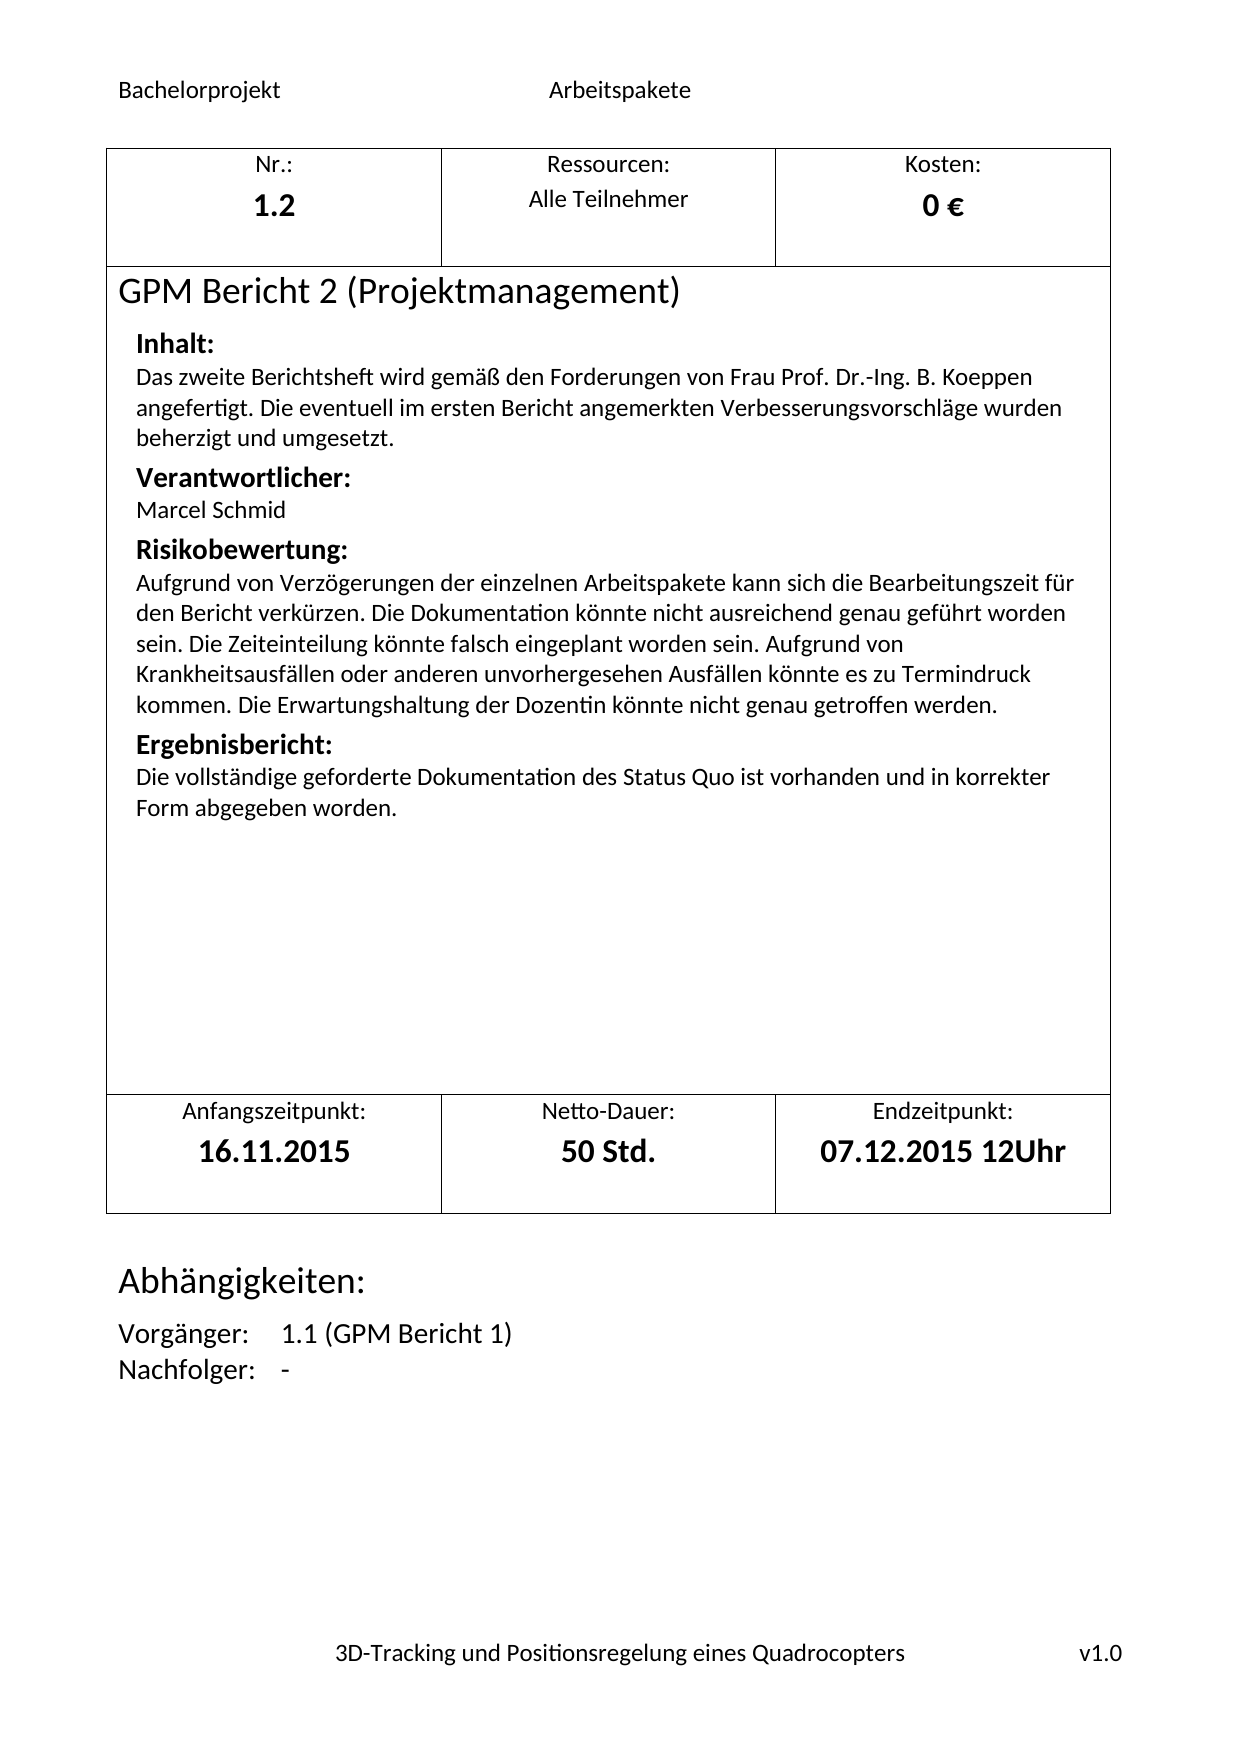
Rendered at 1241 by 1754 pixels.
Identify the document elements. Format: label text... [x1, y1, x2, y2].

table_cell 50 Std. [442, 1130, 775, 1213]
text Nachfolger: - [118, 1351, 1123, 1386]
text Vorgänger: 1.1 (GPM Bericht 1) [118, 1315, 1123, 1351]
table_cell Alle Teilnehmer [442, 184, 775, 266]
table_header Nr.: [107, 149, 441, 184]
table_cell 0 € [776, 184, 1110, 266]
table_header Kosten: [776, 149, 1110, 184]
table_cell 16.11.2015 [107, 1130, 441, 1213]
table_cell Netto-Dauer: [442, 1095, 775, 1130]
table_cell Anfangszeitpunkt: [107, 1095, 441, 1130]
table_cell Endzeitpunkt: [776, 1095, 1110, 1130]
table_cell 07.12.2015 12Uhr [776, 1130, 1110, 1213]
table_header Ressourcen: [442, 149, 775, 184]
table_cell 1.2 [107, 184, 441, 266]
subtitle Abhängigkeiten: [118, 1257, 1123, 1303]
table_cell GPM Bericht 2 (Projektmanagement) Inhalt: Das zweite Berichtsheft wird gemäß den Forderungen von Frau Prof. Dr.-Ing. B. Koeppen angefertigt. Die eventuell im ersten Bericht angemerkten Verbesserungsvorschläge wurden beherzigt und umgesetzt. Verantwortlicher: Marcel Schmid Risikobewertung: Aufgrund von Verzögerungen der einzelnen Arbeitspakete kann sich die Bearbeitungszeit für den Bericht verkürzen. Die Dokumentation könnte nicht ausreichend genau geführt worden sein. Die Zeiteinteilung könnte falsch eingeplant worden sein. Aufgrund von Krankheitsausfällen oder anderen unvorhergesehen Ausfällen könnte es zu Termindruck kommen. Die Erwartungshaltung der Dozentin könnte nicht genau getroffen werden. Ergebnisbericht: Die vollständige geforderte Dokumentation des Status Quo ist vorhanden und in korrekter Form abgegeben worden. [107, 267, 1110, 1094]
